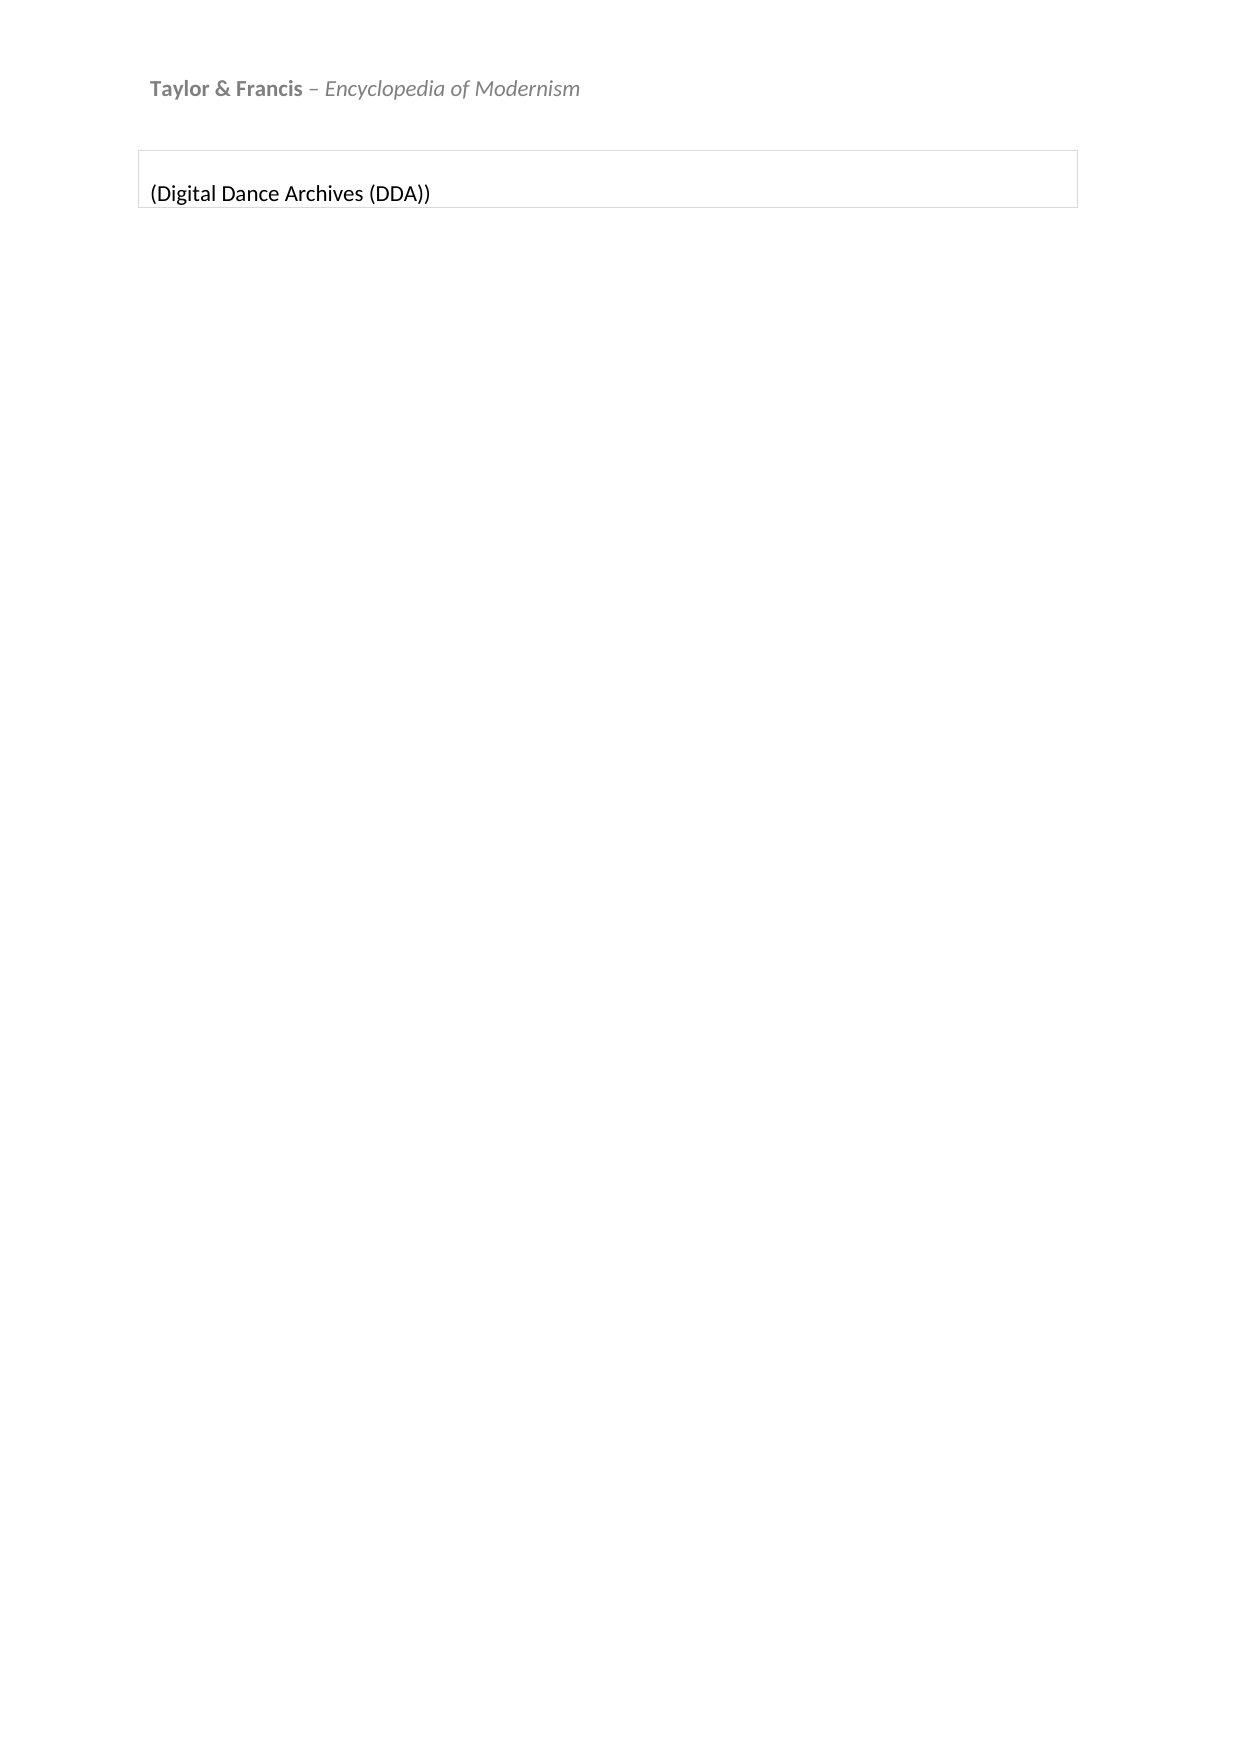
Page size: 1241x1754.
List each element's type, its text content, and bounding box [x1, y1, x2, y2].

table_cell Further reading: [139, 151, 1077, 207]
